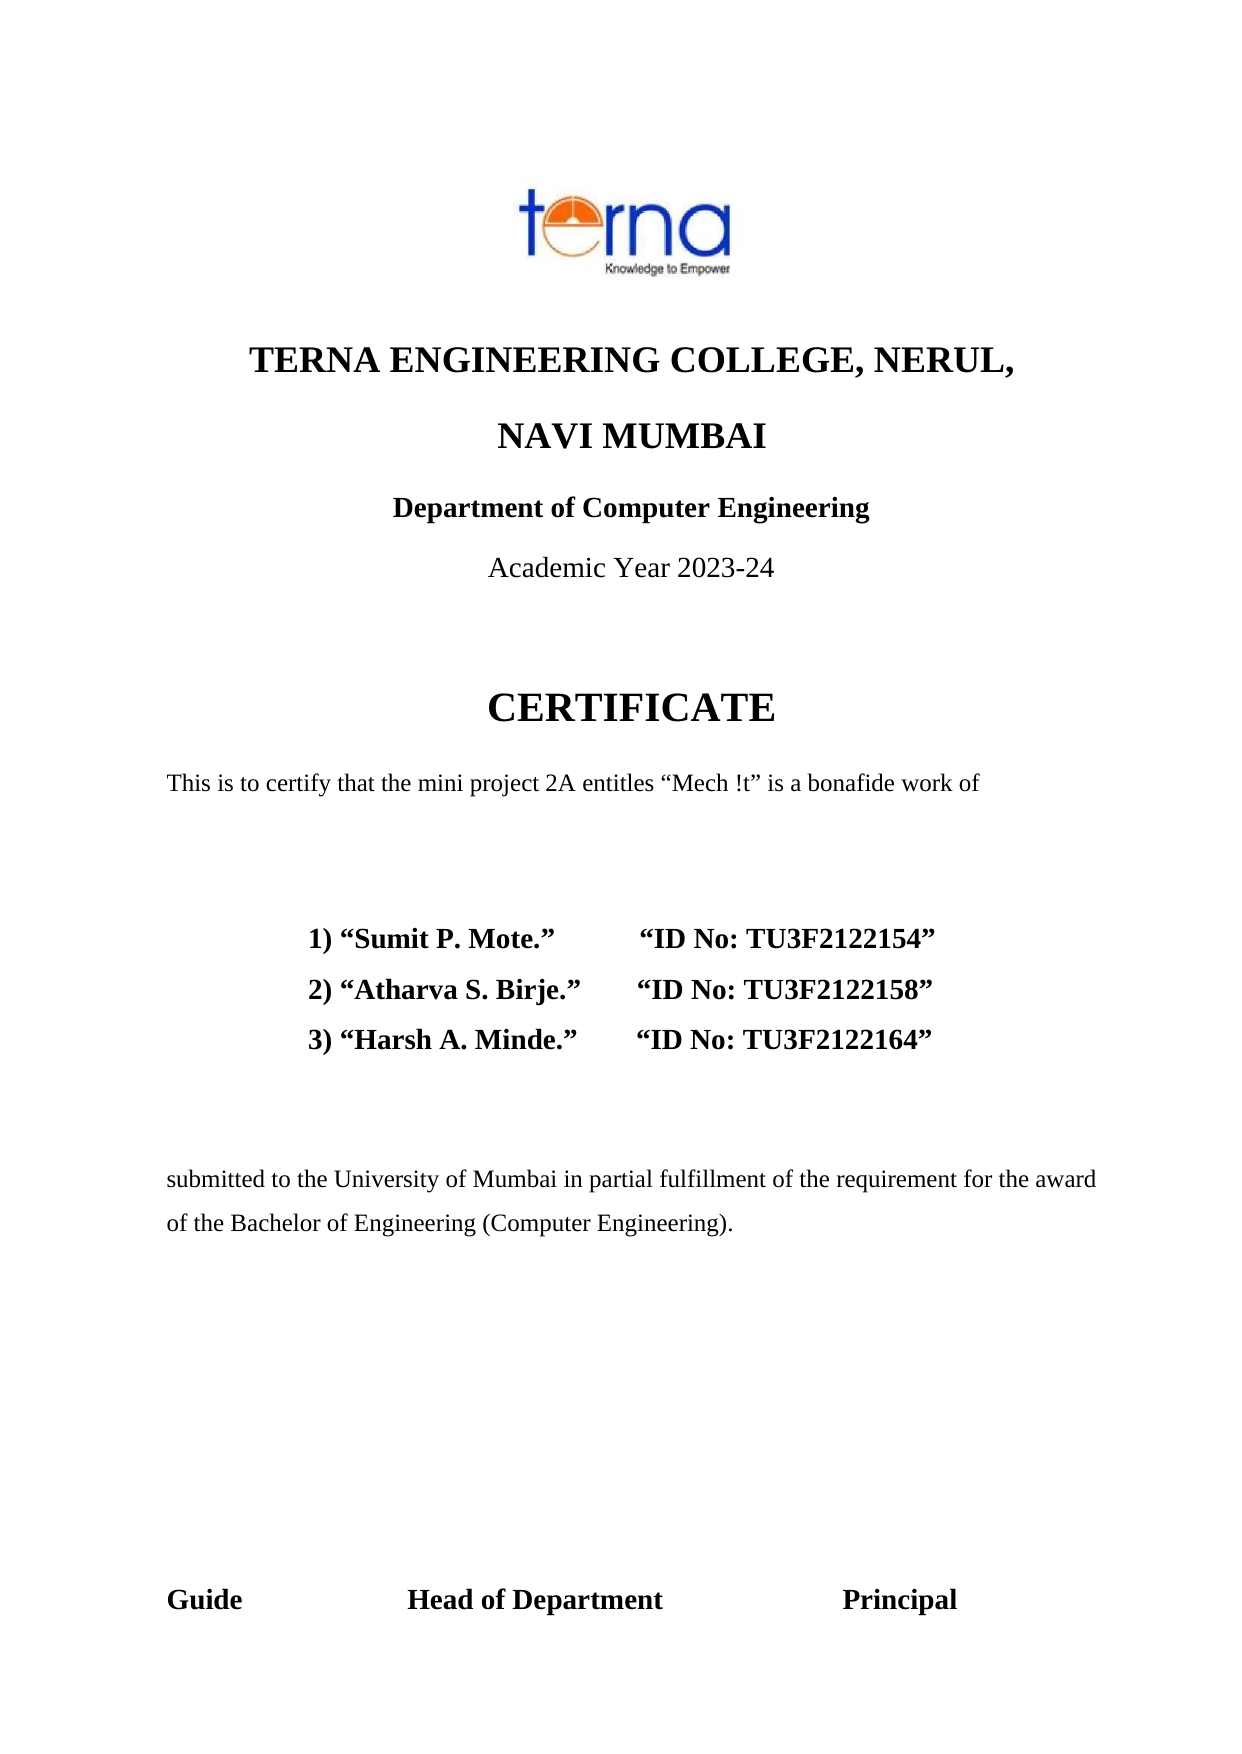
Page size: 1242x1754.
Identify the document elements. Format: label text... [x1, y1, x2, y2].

text Academic Year 2023-24 [206, 550, 1056, 583]
subtitle “Harsh A. Minde.” “ID No: TU3F2122164” [308, 1022, 1242, 1056]
text TERNA ENGINEERING COLLEGE, NERUL, NAVI MUMBAI [208, 337, 1056, 457]
list “Atharva S. Birje.” “ID No: TU3F2122158” [308, 972, 1242, 1006]
subtitle Department of Computer Engineering [206, 491, 1056, 524]
picture [502, 174, 759, 306]
text This is to certify that the mini project 2A entitles “Mech !t” is a bonafide work of [166, 768, 1242, 797]
text Guide Head of Department Principal [166, 1582, 1242, 1615]
text CERTIFICATE [207, 682, 1056, 730]
subtitle “Sumit P. Mote.” “ID No: TU3F2122154” [308, 922, 1242, 955]
text submitted to the University of Mumbai in partial fulfillment of the requirement for the award of the Bachelor of Engineering (Computer Engineering). [166, 1164, 1109, 1236]
